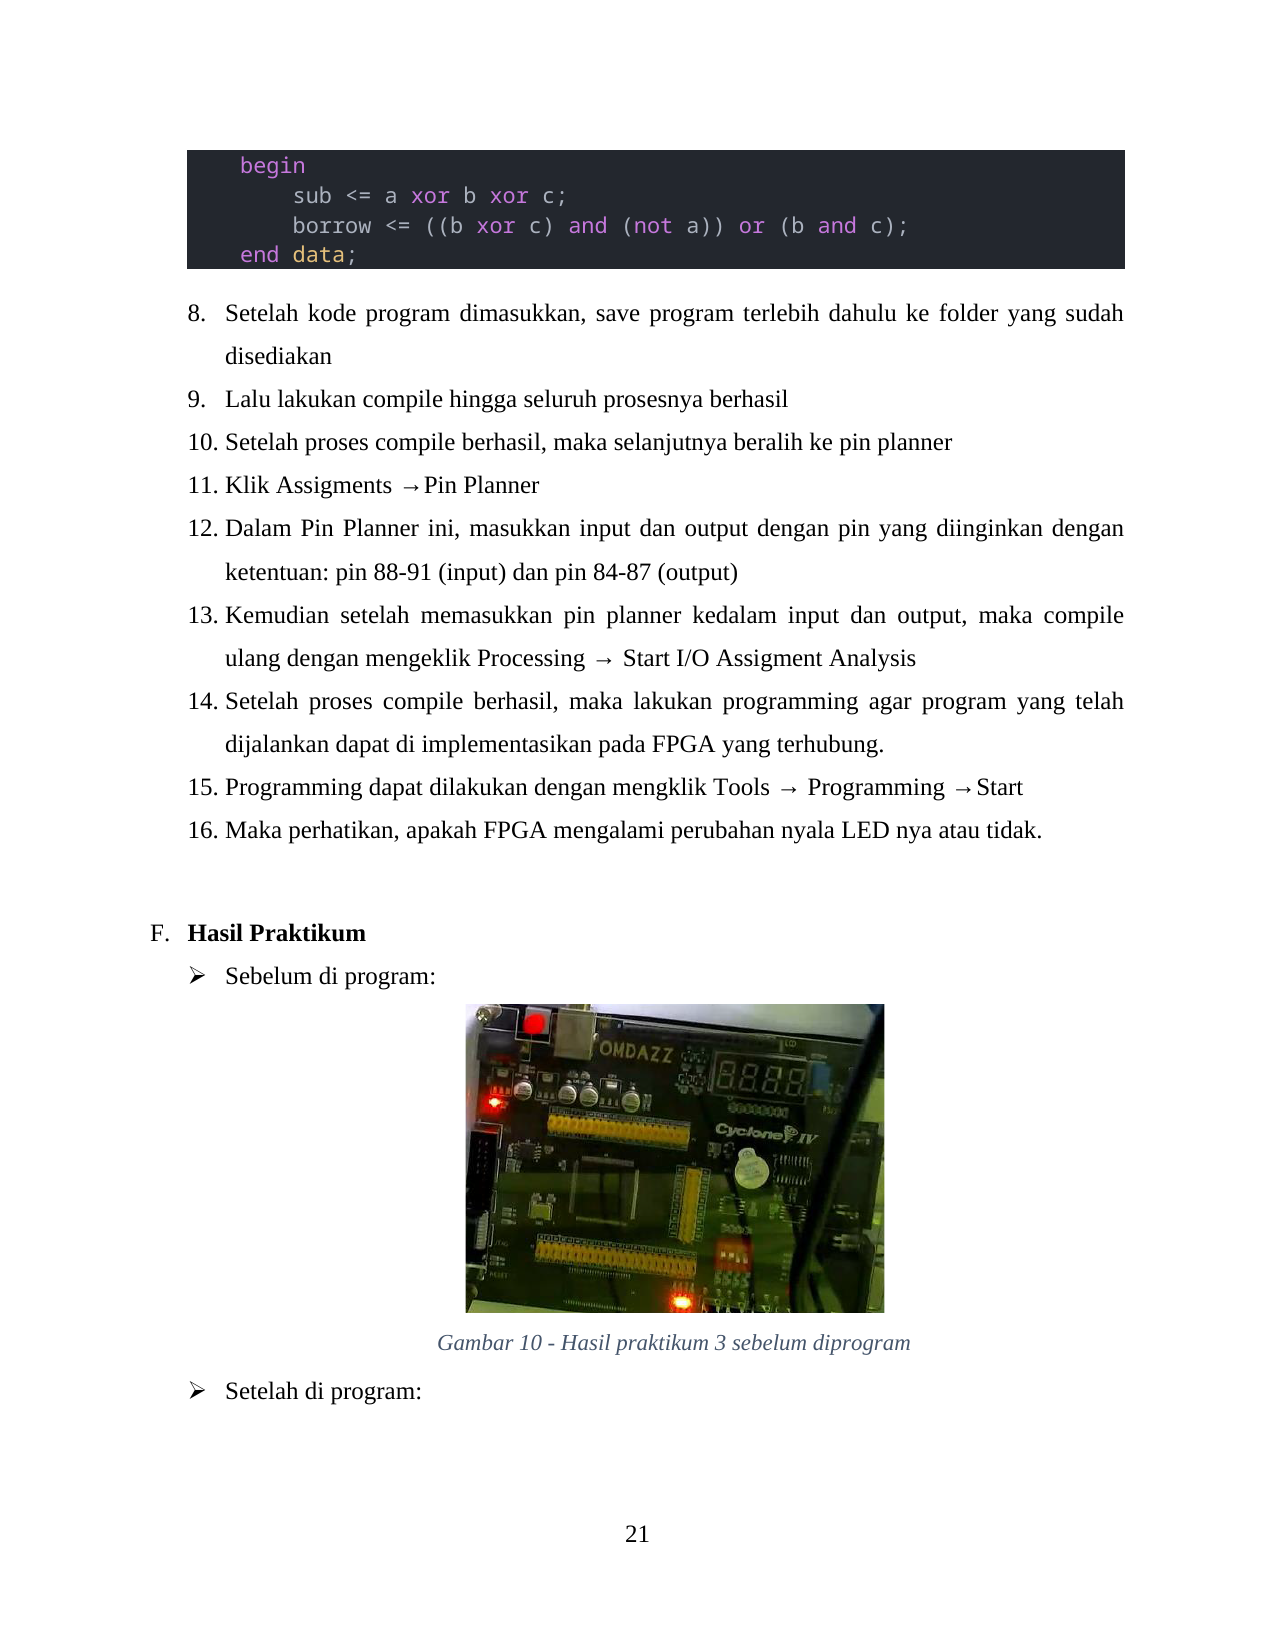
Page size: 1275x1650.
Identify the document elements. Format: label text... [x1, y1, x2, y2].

list Setelah proses compile berhasil, maka selanjutnya beralih ke pin planner [187, 427, 1125, 456]
list Lalu lakukan compile hingga seluruh prosesnya berhasil [187, 384, 1125, 413]
list Sebelum di program: [187, 961, 1125, 990]
list Kemudian setelah memasukkan pin planner kedalam input dan output, maka compile ulang dengan mengeklik Processing Start I/O Assigment Analysis [187, 600, 1125, 672]
text begin [187, 150, 1125, 180]
text borrow <= ((b xor c) and (not a)) or (b and c); [187, 209, 1125, 239]
text Gambar 10 - Hasil praktikum 3 sebelum diprogram [225, 1329, 1125, 1355]
subtitle Hasil Praktikum [150, 918, 1125, 947]
list Maka perhatikan, apakah FPGA mengalami perubahan nyala LED nya atau tidak. [187, 815, 1125, 844]
list Setelah proses compile berhasil, maka lakukan programming agar program yang telah dijalankan dapat di implementasikan pada FPGA yang terhubung. [187, 686, 1125, 758]
list Dalam Pin Planner ini, masukkan input dan output dengan pin yang diinginkan dengan ketentuan: pin 88-91 (input) dan pin 84-87 (output) [187, 513, 1125, 585]
text sub <= a xor b xor c; [187, 180, 1125, 209]
list Klik Assigments Pin Planner [187, 470, 1125, 499]
text end data; [187, 239, 1125, 269]
list Setelah di program: [187, 1376, 1125, 1405]
list Setelah kode program dimasukkan, save program terlebih dahulu ke folder yang sudah disediakan [187, 298, 1125, 370]
picture [465, 1004, 885, 1313]
list Programming dapat dilakukan dengan mengklik Tools Programming Start [187, 772, 1125, 801]
